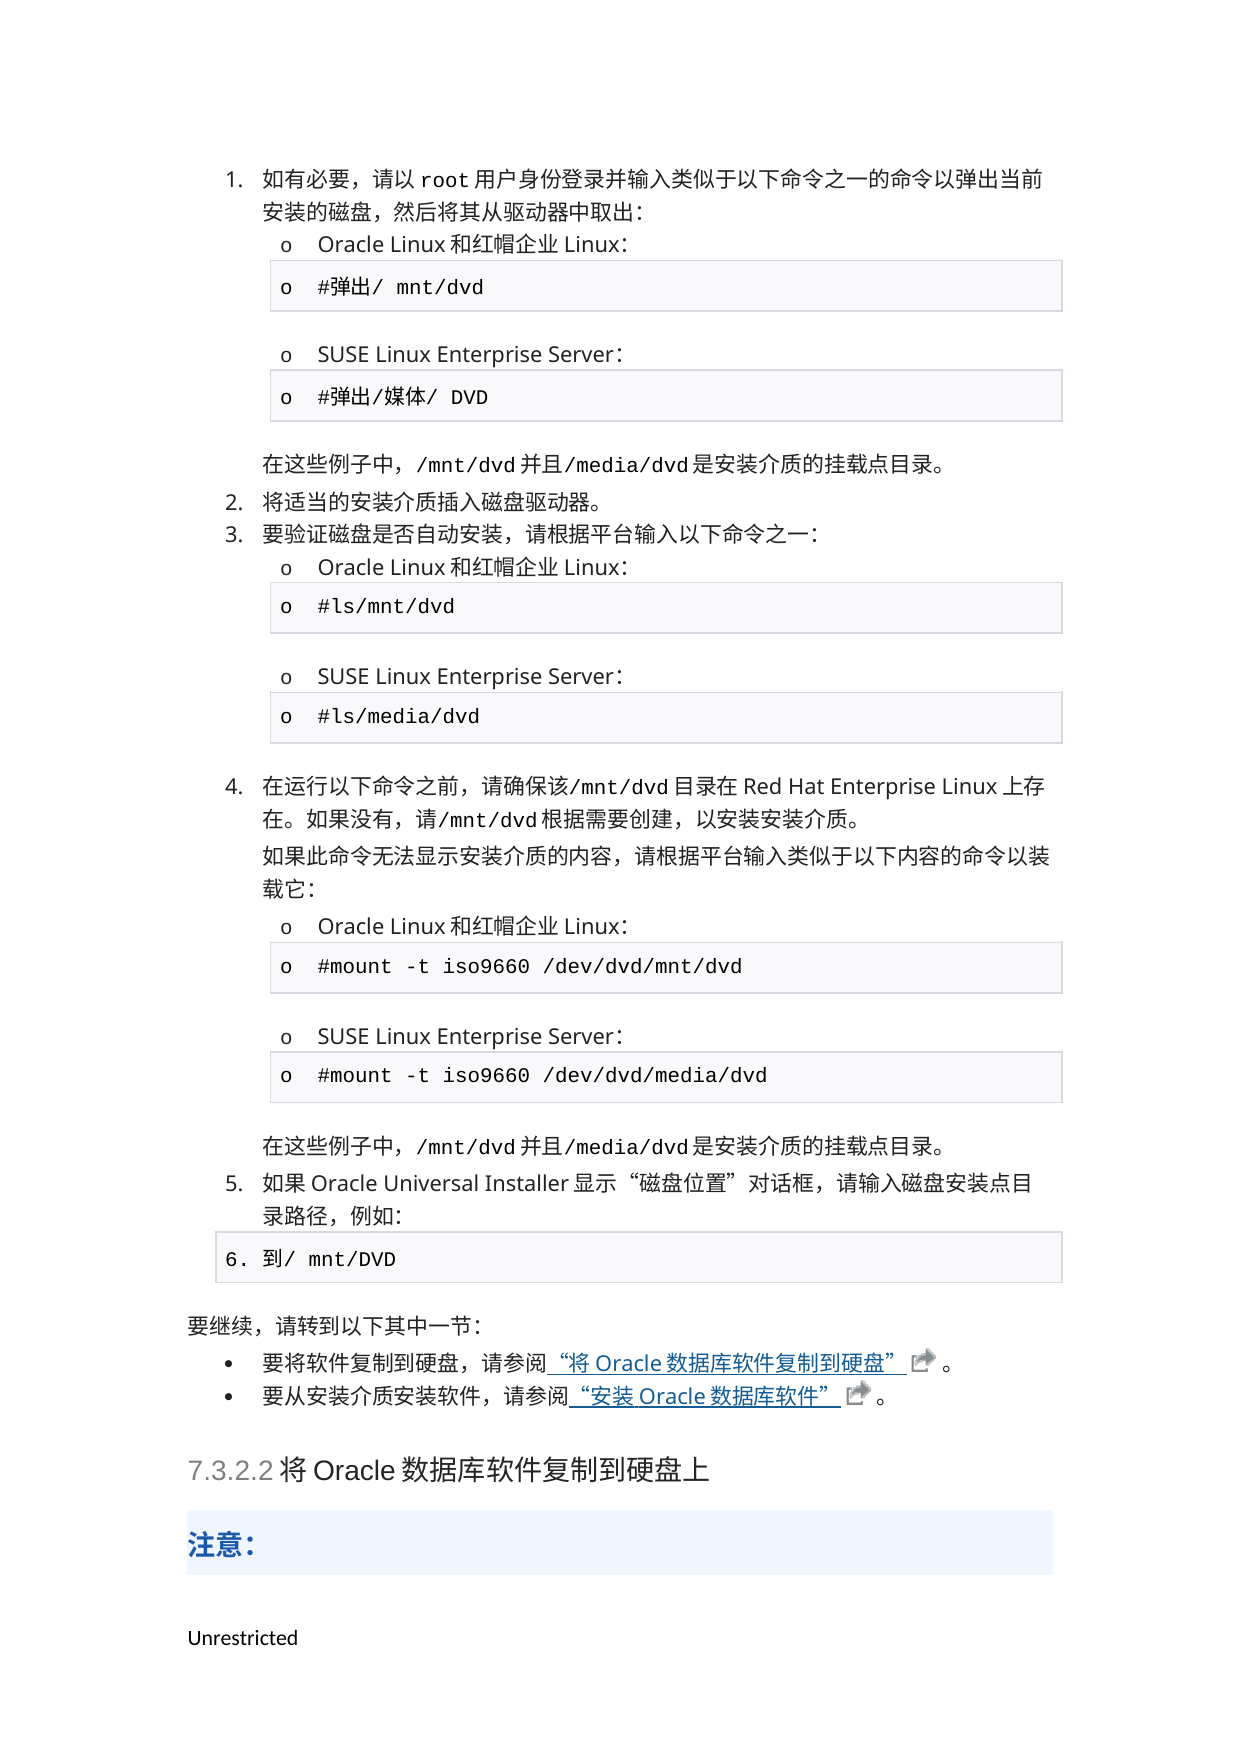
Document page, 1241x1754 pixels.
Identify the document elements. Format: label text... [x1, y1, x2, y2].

text 在这些例子中，/mnt/dvd并且/media/dvd是安装介质的挂载点目录。 [262, 1128, 1053, 1161]
list 将适当的安装介质插入磁盘驱动器。 [225, 484, 1053, 517]
text 注意： [187, 1510, 1053, 1575]
list #mount -t iso9660 /dev/dvd/media/dvd [271, 1053, 1061, 1102]
list #mount -t iso9660 /dev/dvd/mnt/dvd [271, 943, 1061, 992]
text 如果此命令无法显示安装介质的内容，请根据平台输入类似于以下内容的命令以装载它： [262, 839, 1053, 904]
list #ls/media/dvd [271, 693, 1061, 742]
list #弹出/ mnt/dvd [271, 261, 1061, 310]
list SUSE Linux Enterprise Server： [280, 1019, 1053, 1051]
picture [906, 1346, 942, 1372]
list 要从安装介质安装软件，请参阅“安装Oracle数据库软件”。 [225, 1378, 1053, 1411]
list Oracle Linux和红帽企业Linux： [280, 549, 1053, 582]
list #弹出/媒体/ DVD [271, 371, 1061, 420]
list 要将软件复制到硬盘，请参阅“将Oracle数据库软件复制到硬盘”。 [225, 1346, 1053, 1378]
picture [841, 1378, 877, 1405]
list 要验证磁盘是否自动安装，请根据平台输入以下命令之一： [225, 517, 1053, 549]
list #ls/mnt/dvd [271, 583, 1061, 632]
text 7.3.2.2将Oracle数据库软件复制到硬盘上 [187, 1436, 1053, 1501]
list 在运行以下命令之前，请确保该/mnt/dvd目录在Red Hat Enterprise Linux上存在。如果没有，请/mnt/dvd根据需要创建，以安装安装介质。 [225, 769, 1053, 834]
text 在这些例子中，/mnt/dvd并且/media/dvd是安装介质的挂载点目录。 [262, 447, 1053, 479]
list 如有必要，请以root用户身份登录并输入类似于以下命令之一的命令以弹出当前安装的磁盘，然后将其从驱动器中取出： [225, 162, 1053, 227]
list SUSE Linux Enterprise Server： [280, 659, 1053, 691]
list 到/ mnt/DVD [217, 1233, 1061, 1282]
text 要继续，请转到以下其中一节： [187, 1308, 1053, 1341]
list 如果Oracle Universal Installer显示“磁盘位置”对话框，请输入磁盘安装点目录路径，例如： [225, 1166, 1053, 1231]
list SUSE Linux Enterprise Server： [280, 337, 1053, 369]
list Oracle Linux和红帽企业Linux： [280, 227, 1053, 259]
list Oracle Linux和红帽企业Linux： [280, 909, 1053, 941]
